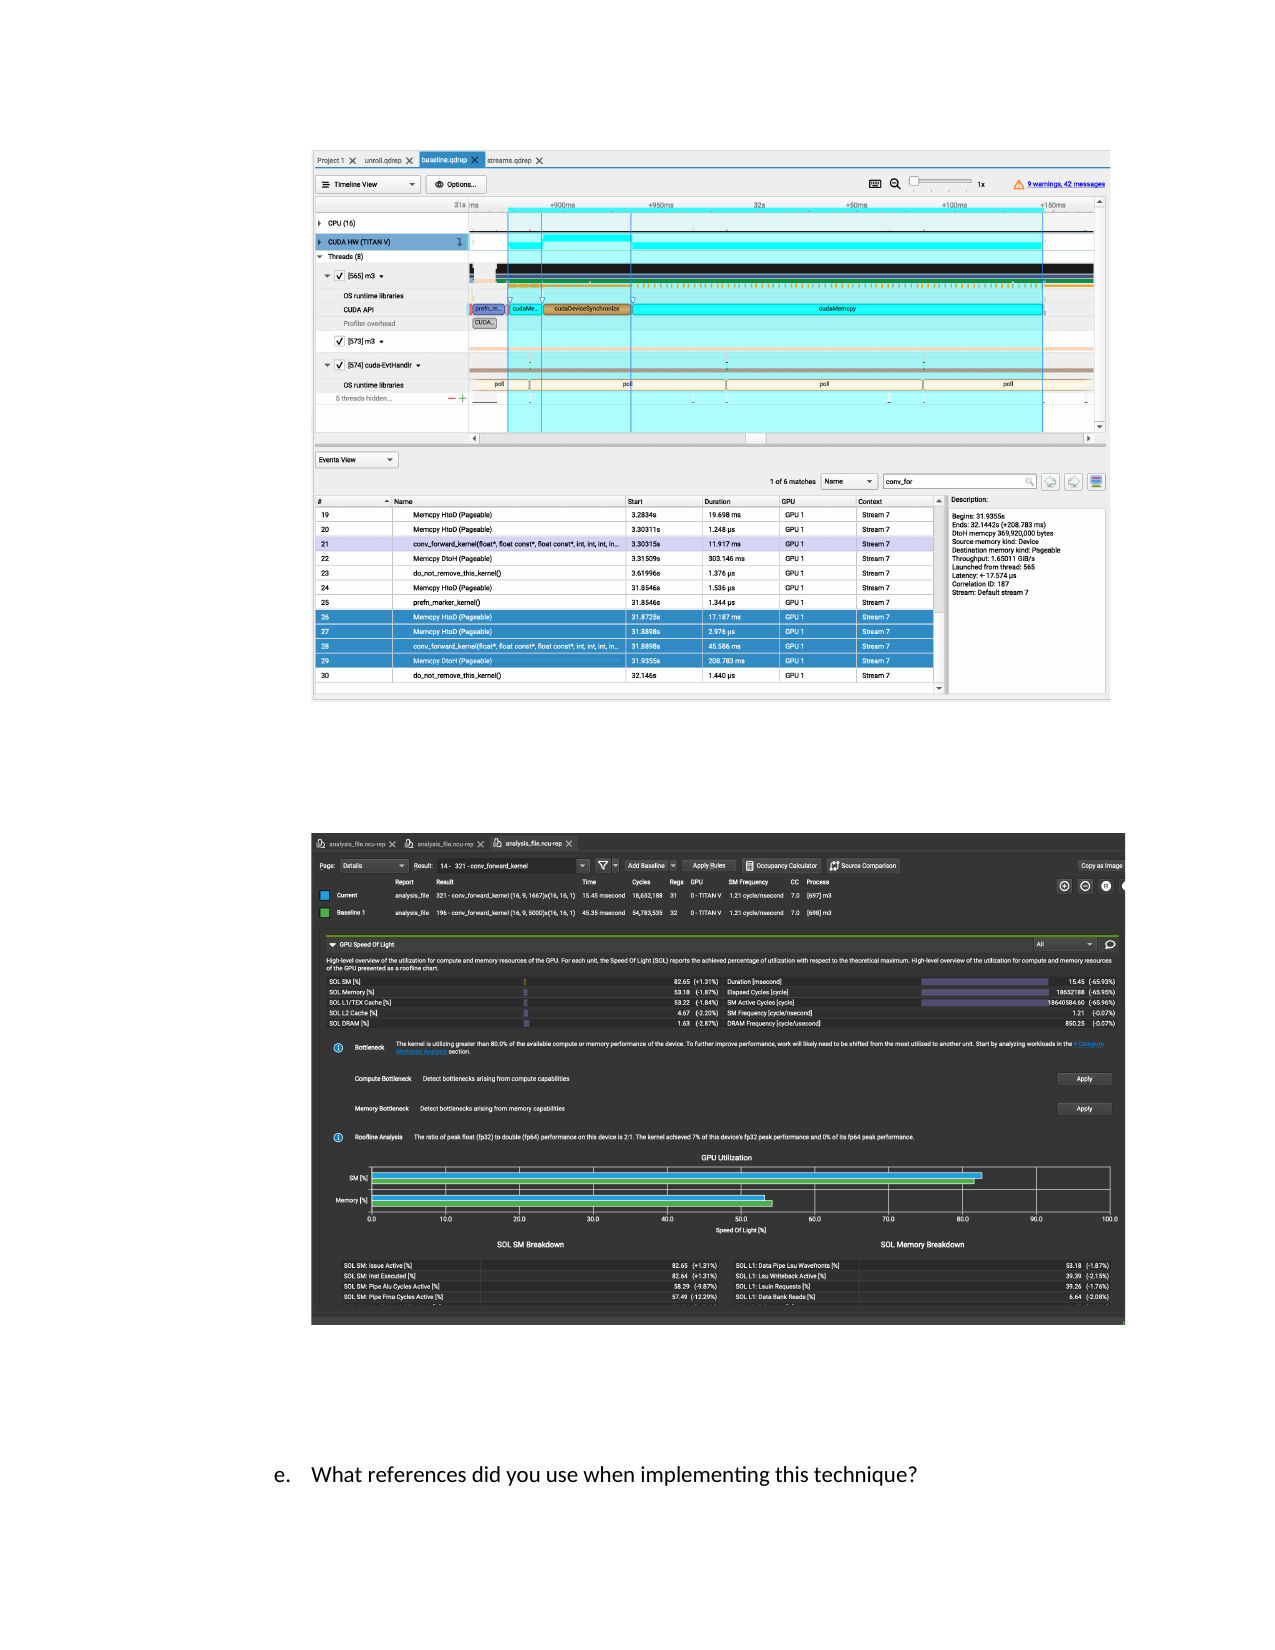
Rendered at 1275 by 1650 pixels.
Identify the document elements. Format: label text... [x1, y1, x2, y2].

table_cell [150, 150, 1125, 805]
picture [311, 833, 1125, 1325]
table_cell [150, 805, 1125, 1460]
picture [311, 150, 1111, 702]
table_cell What references did you use when implementing this technique? [150, 1460, 1125, 1497]
